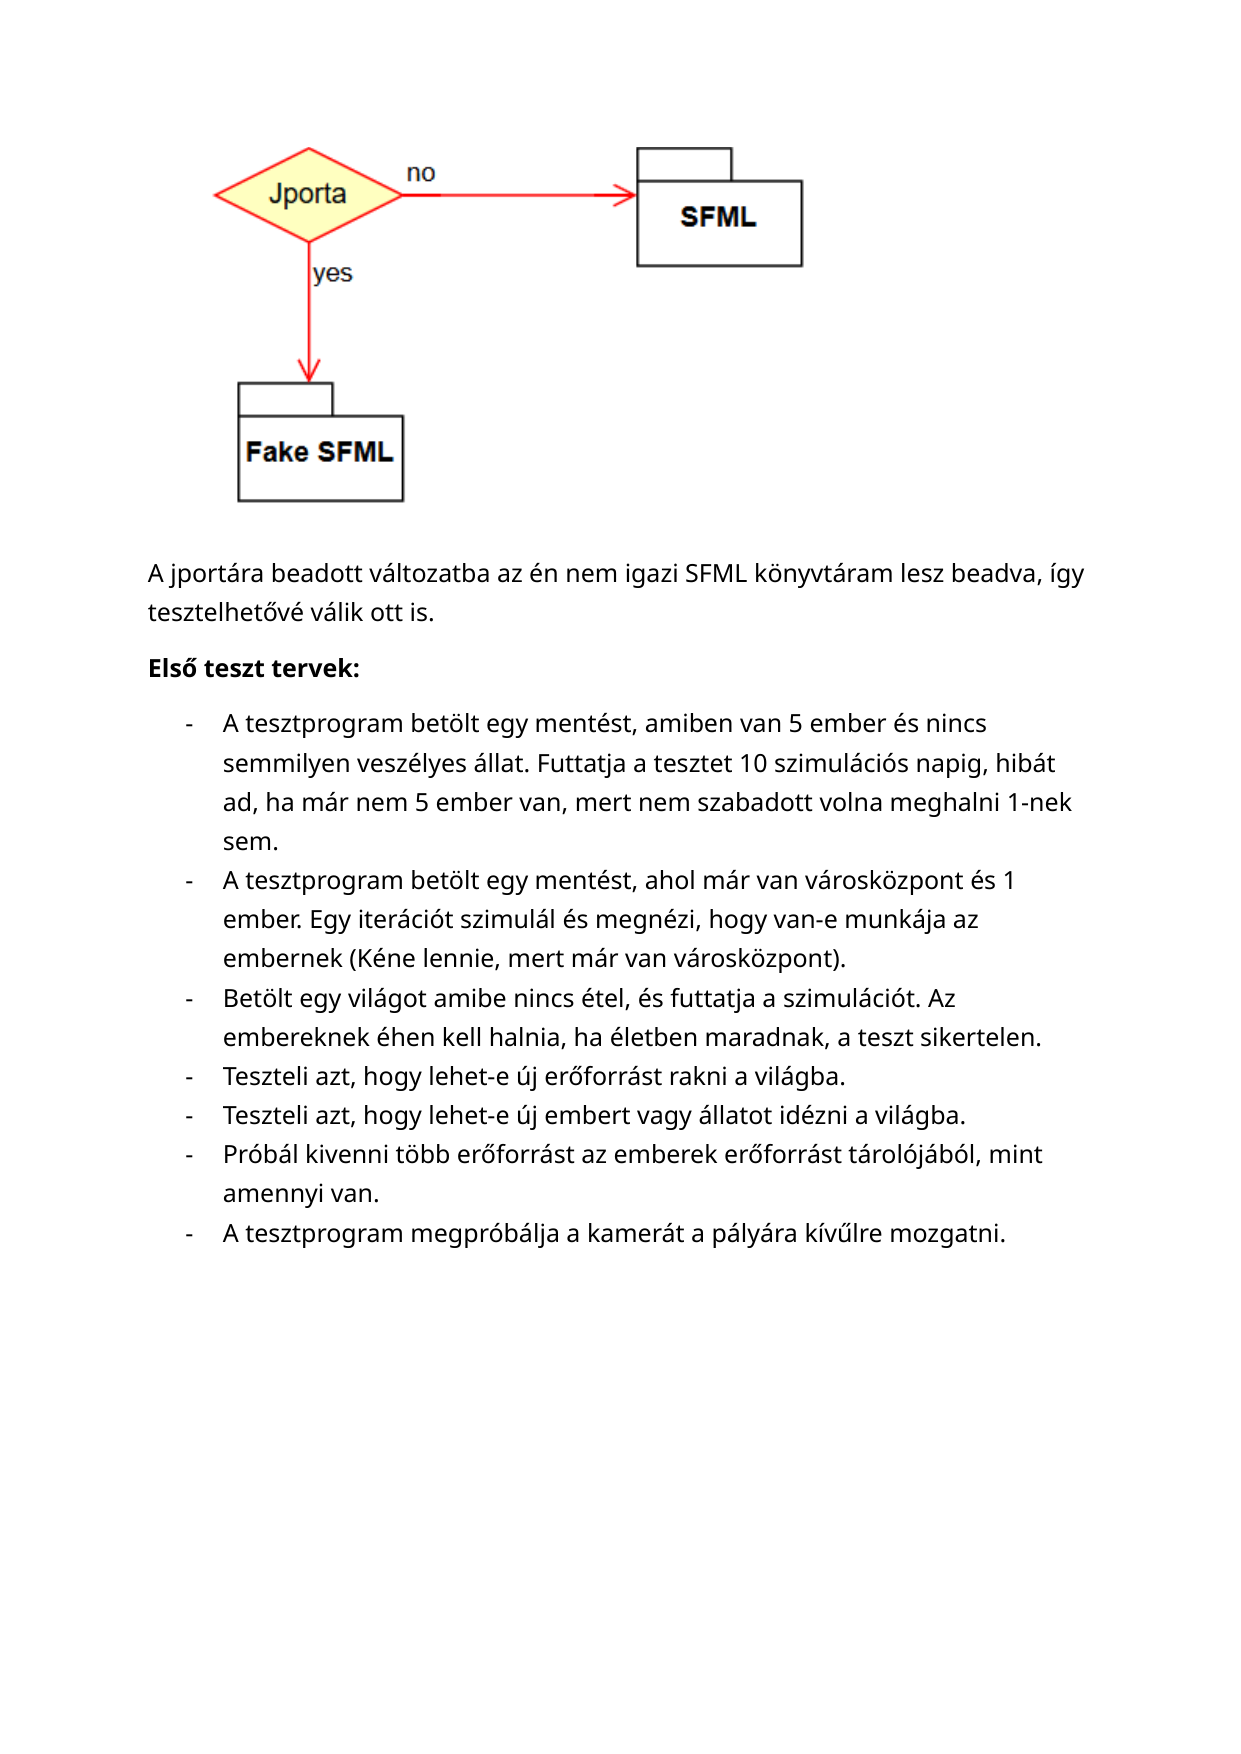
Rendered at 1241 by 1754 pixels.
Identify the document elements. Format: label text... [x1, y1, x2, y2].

text A jportára beadott változatba az én nem igazi SFML könyvtáram lesz beadva, így tesztelhetővé válik ott is. [148, 555, 1093, 628]
list Betölt egy világot amibe nincs étel, és futtatja a szimulációt. Az embereknek éhen kell halnia, ha életben maradnak, a teszt sikertelen. [185, 980, 1093, 1053]
list A tesztprogram megpróbálja a kamerát a pályára kívűlre mozgatni. [185, 1215, 1093, 1249]
list Teszteli azt, hogy lehet-e új embert vagy állatot idézni a világba. [185, 1098, 1093, 1132]
list Teszteli azt, hogy lehet-e új erőforrást rakni a világba. [185, 1059, 1093, 1093]
list A tesztprogram betölt egy mentést, ahol már van városközpont és 1 ember. Egy iterációt szimulál és megnézi, hogy van-e munkája az embernek (Kéne lennie, mert már van városközpont). [185, 863, 1093, 975]
list A tesztprogram betölt egy mentést, amiben van 5 ember és nincs semmilyen veszélyes állat. Futtatja a tesztet 10 szimulációs napig, hibát ad, ha már nem 5 ember van, mert nem szabadott volna meghalni 1-nek sem. [185, 706, 1093, 858]
picture [147, 147, 865, 534]
list Próbál kivenni több erőforrást az emberek erőforrást tárolójából, mint amennyi van. [185, 1137, 1093, 1210]
text Első teszt tervek: [148, 650, 1093, 684]
